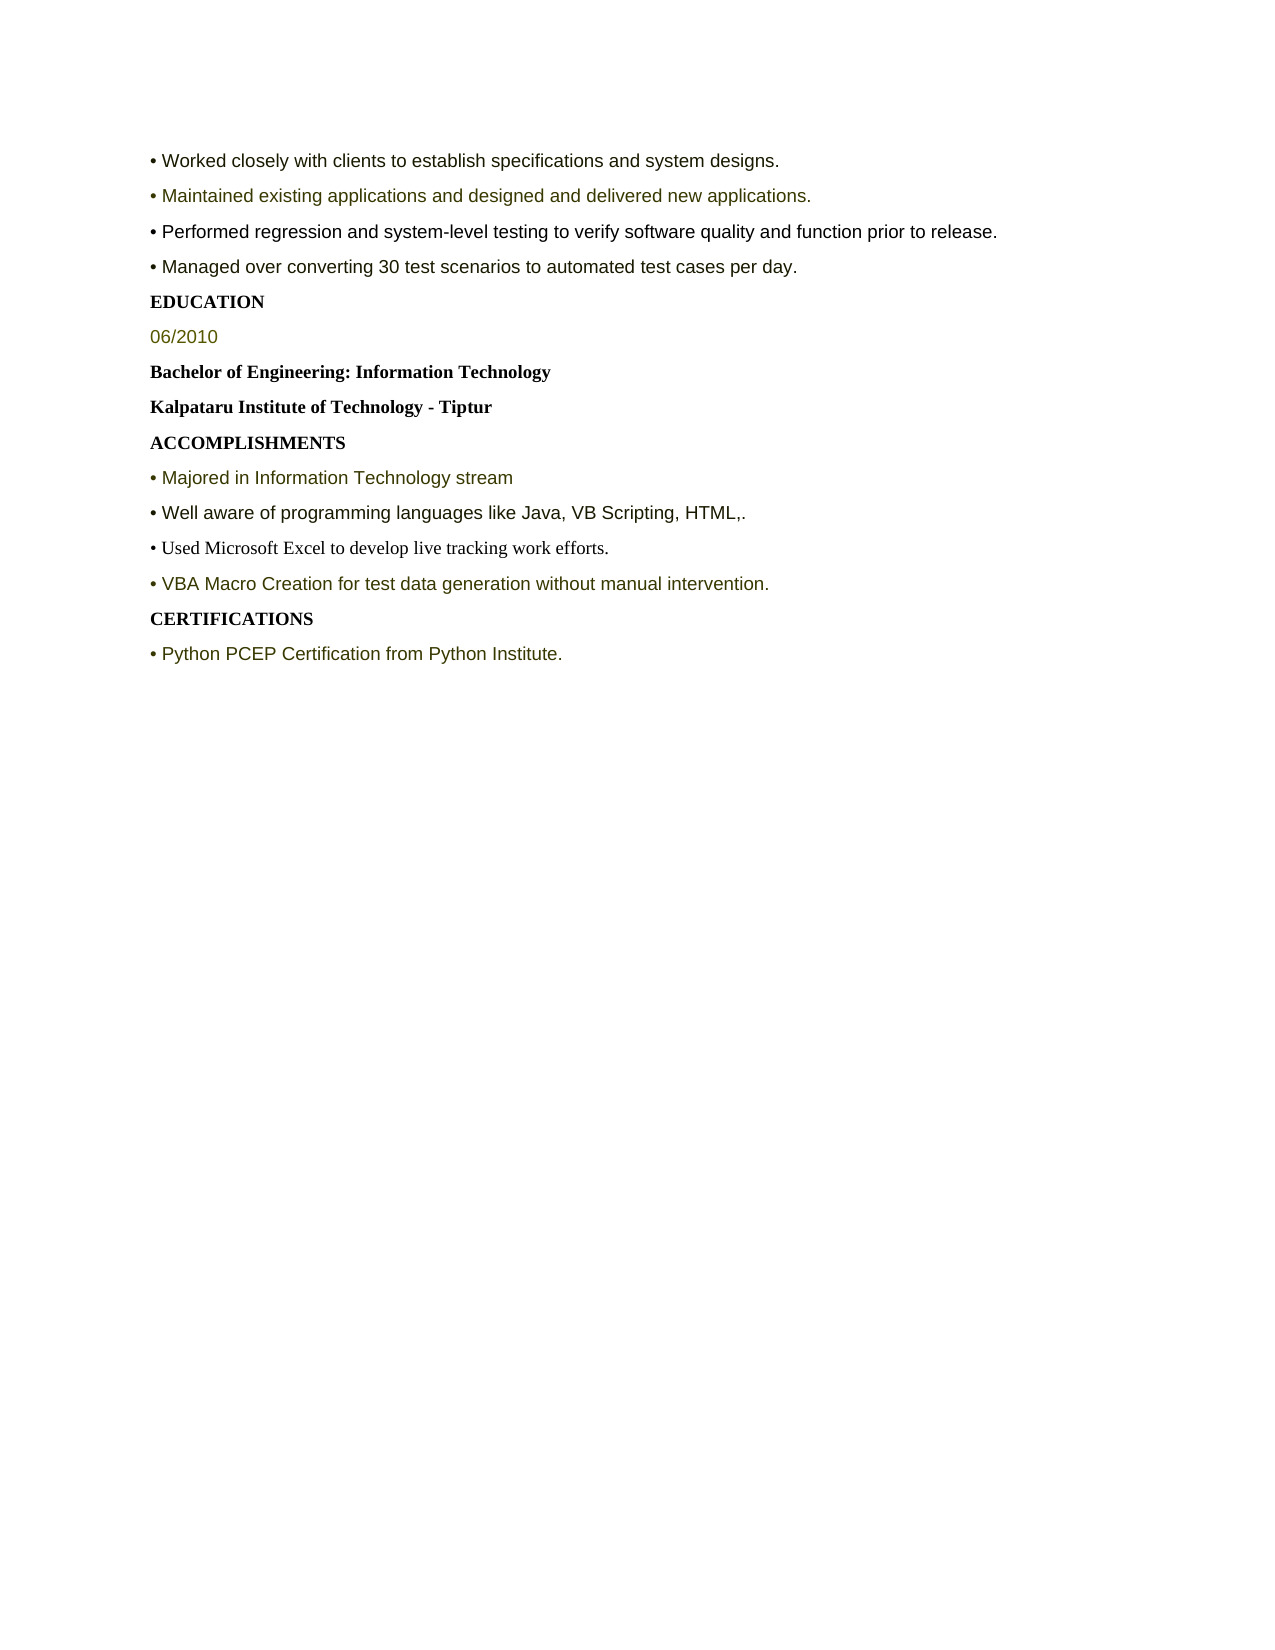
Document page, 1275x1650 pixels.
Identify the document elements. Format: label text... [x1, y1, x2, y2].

text EDUCATION [150, 291, 1125, 312]
text • VBA Macro Creation for test data generation without manual intervention. [150, 572, 1125, 594]
text • Used Microsoft Excel to develop live tracking work efforts. [150, 537, 1125, 559]
text • Performed regression and system-level testing to verify software quality and function prior to release. [150, 220, 1125, 242]
text • Maintained existing applications and designed and delivered new applications. [150, 185, 1125, 207]
text • Python PCEP Certification from Python Institute. [150, 643, 1125, 664]
text • Managed over converting 30 test scenarios to automated test cases per day. [150, 256, 1125, 277]
text ACCOMPLISHMENTS [150, 432, 1125, 453]
text • Worked closely with clients to establish specifications and system designs. [150, 150, 1125, 172]
text CERTIFICATIONS [150, 608, 1125, 629]
text Bachelor of Engineering: Information Technology [150, 361, 1125, 383]
text 06/2010 [150, 326, 1125, 348]
text • Well aware of programming languages like Java, VB Scripting, HTML,. [150, 502, 1125, 524]
text • Majored in Information Technology stream [150, 467, 1125, 488]
text Kalpataru Institute of Technology - Tiptur [150, 396, 1125, 418]
